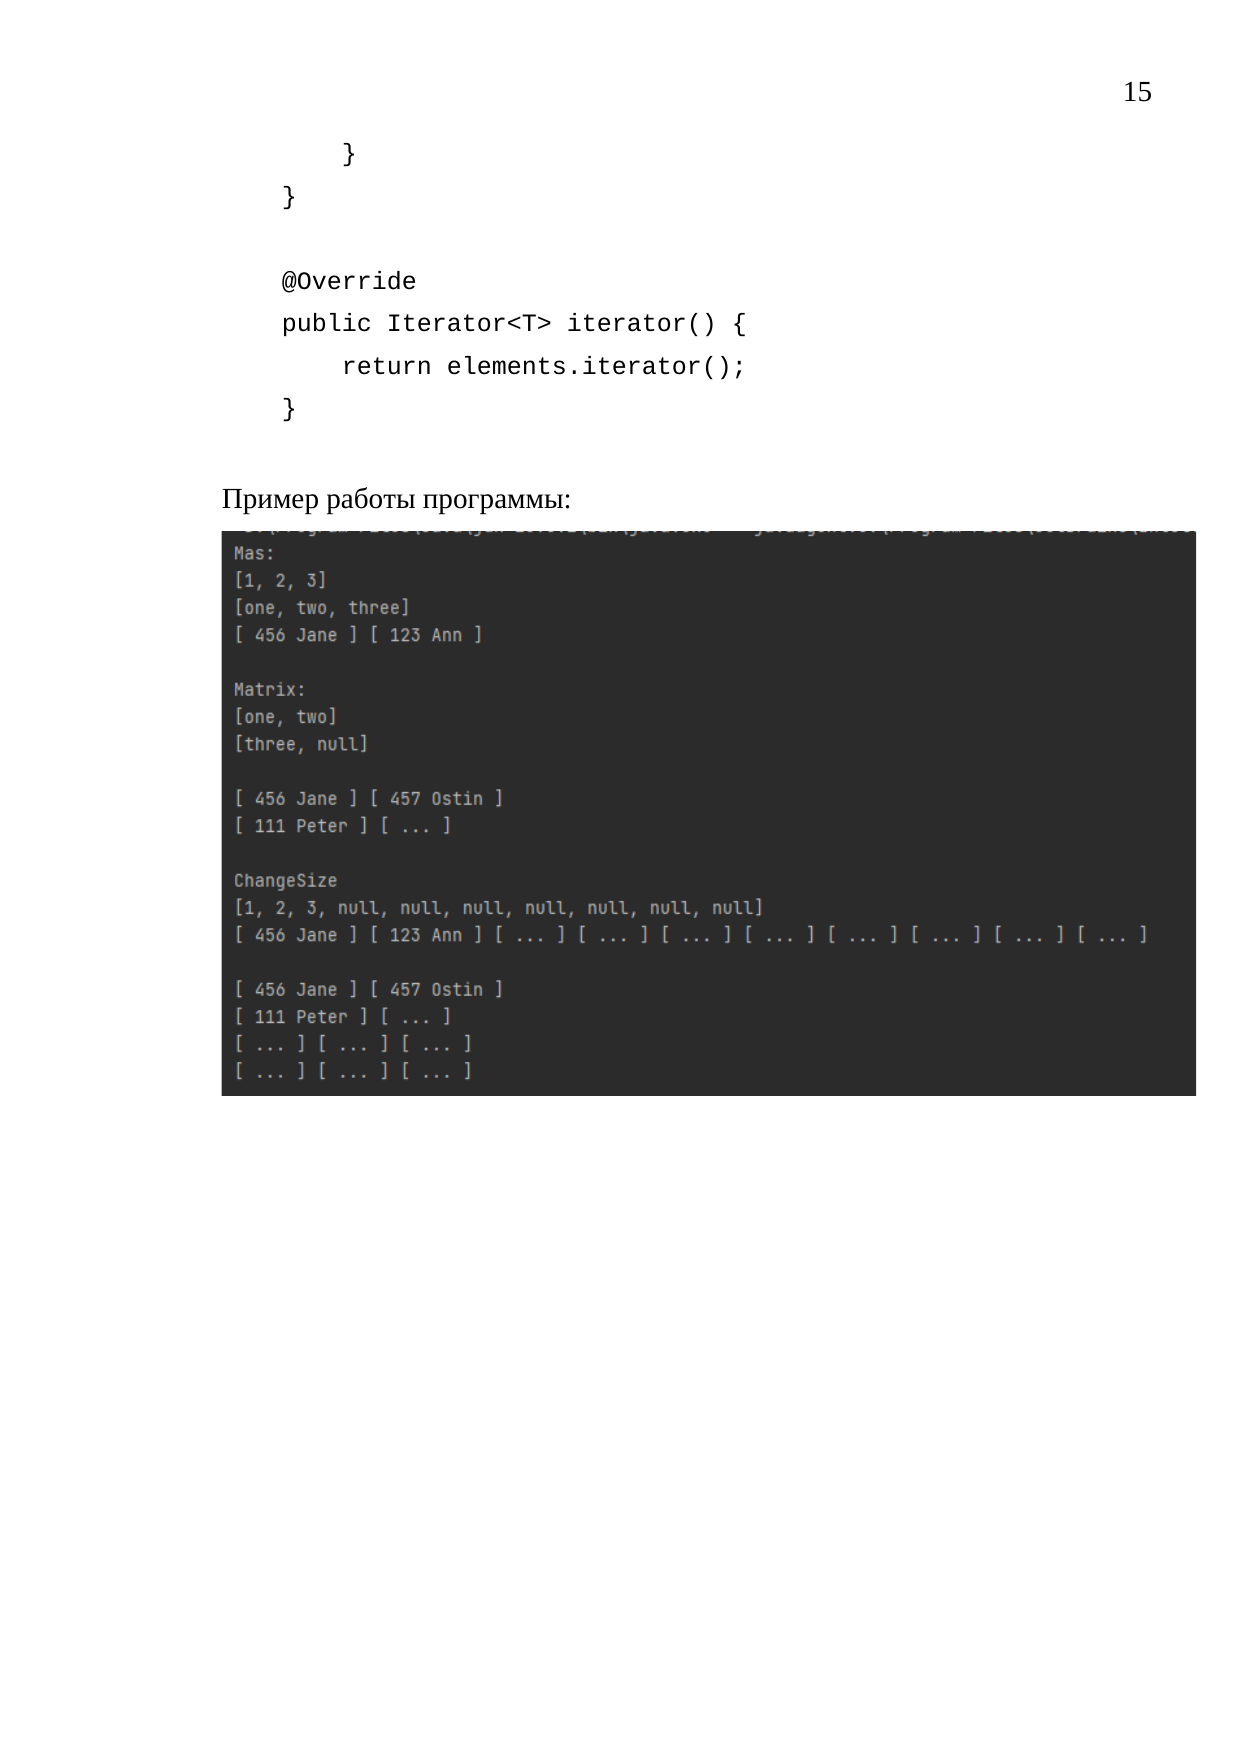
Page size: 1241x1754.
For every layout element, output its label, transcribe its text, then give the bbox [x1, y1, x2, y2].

text return elements.iterator(); [177, 353, 1152, 382]
text public Iterator<T> iterator() { [177, 311, 1152, 339]
text } [177, 183, 1152, 212]
text } [177, 141, 1152, 169]
text Пример работы программы: [177, 481, 1152, 514]
text } [177, 396, 1152, 424]
picture [221, 531, 1197, 1096]
text @Override [177, 268, 1152, 297]
